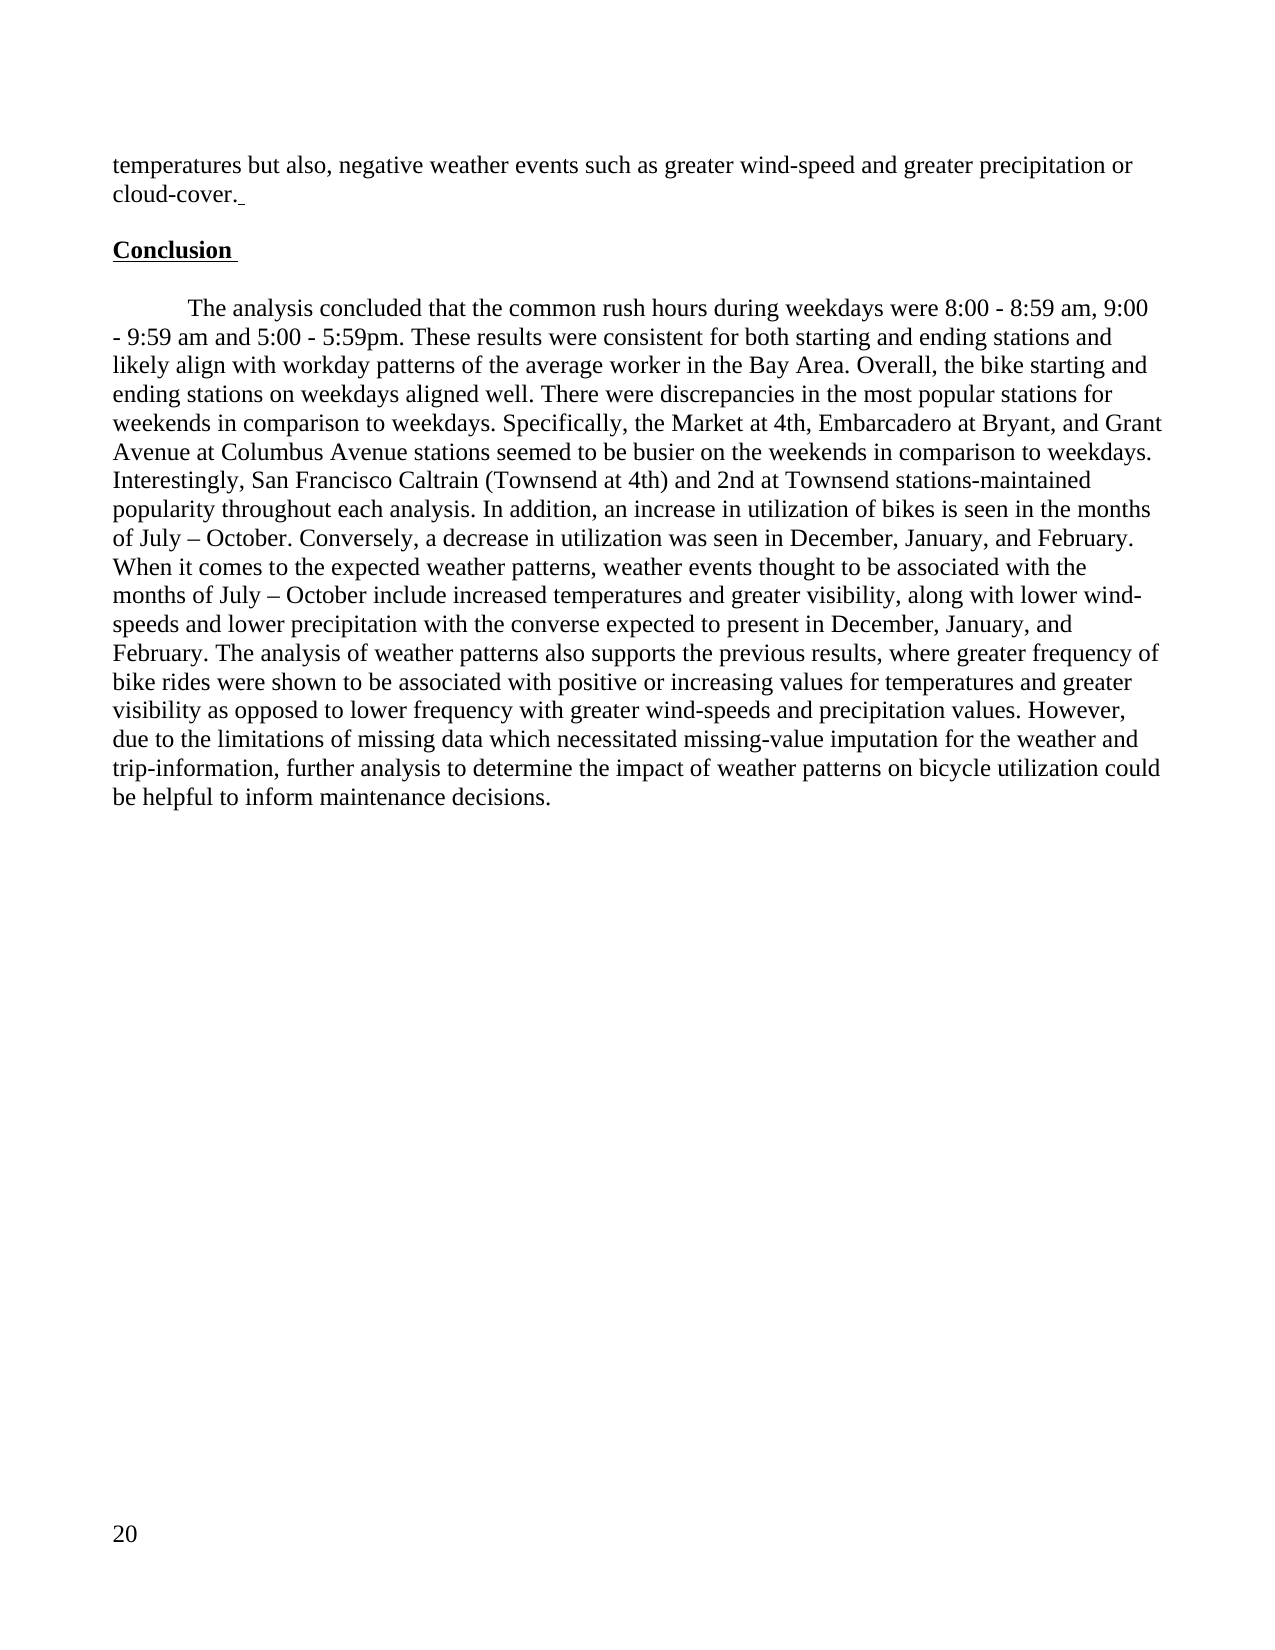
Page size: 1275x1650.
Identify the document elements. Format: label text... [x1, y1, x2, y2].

text The analysis concluded that the common rush hours during weekdays were 8:00 - 8:59 am, 9:00 - 9:59 am and 5:00 - 5:59pm. These results were consistent for both starting and ending stations and likely align with workday patterns of the average worker in the Bay Area. Overall, the bike starting and ending stations on weekdays aligned well. There were discrepancies in the most popular stations for weekends in comparison to weekdays. Specifically, the Market at 4th, Embarcadero at Bryant, and Grant Avenue at Columbus Avenue stations seemed to be busier on the weekends in comparison to weekdays. Interestingly, San Francisco Caltrain (Townsend at 4th) and 2nd at Townsend stations-maintained popularity throughout each analysis. In addition, an increase in utilization of bikes is seen in the months of July – October. Conversely, a decrease in utilization was seen in December, January, and February. When it comes to the expected weather patterns, weather events thought to be associated with the months of July – October include increased temperatures and greater visibility, along with lower wind-speeds and lower precipitation with the converse expected to present in December, January, and February. The analysis of weather patterns also supports the previous results, where greater frequency of bike rides were shown to be associated with positive or increasing values for temperatures and greater visibility as opposed to lower frequency with greater wind-speeds and precipitation values. However, due to the limitations of missing data which necessitated missing-value imputation for the weather and trip-information, further analysis to determine the impact of weather patterns on bicycle utilization could be helpful to inform maintenance decisions. [112, 293, 1162, 811]
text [112, 150, 1162, 207]
text Conclusion [112, 236, 1162, 264]
